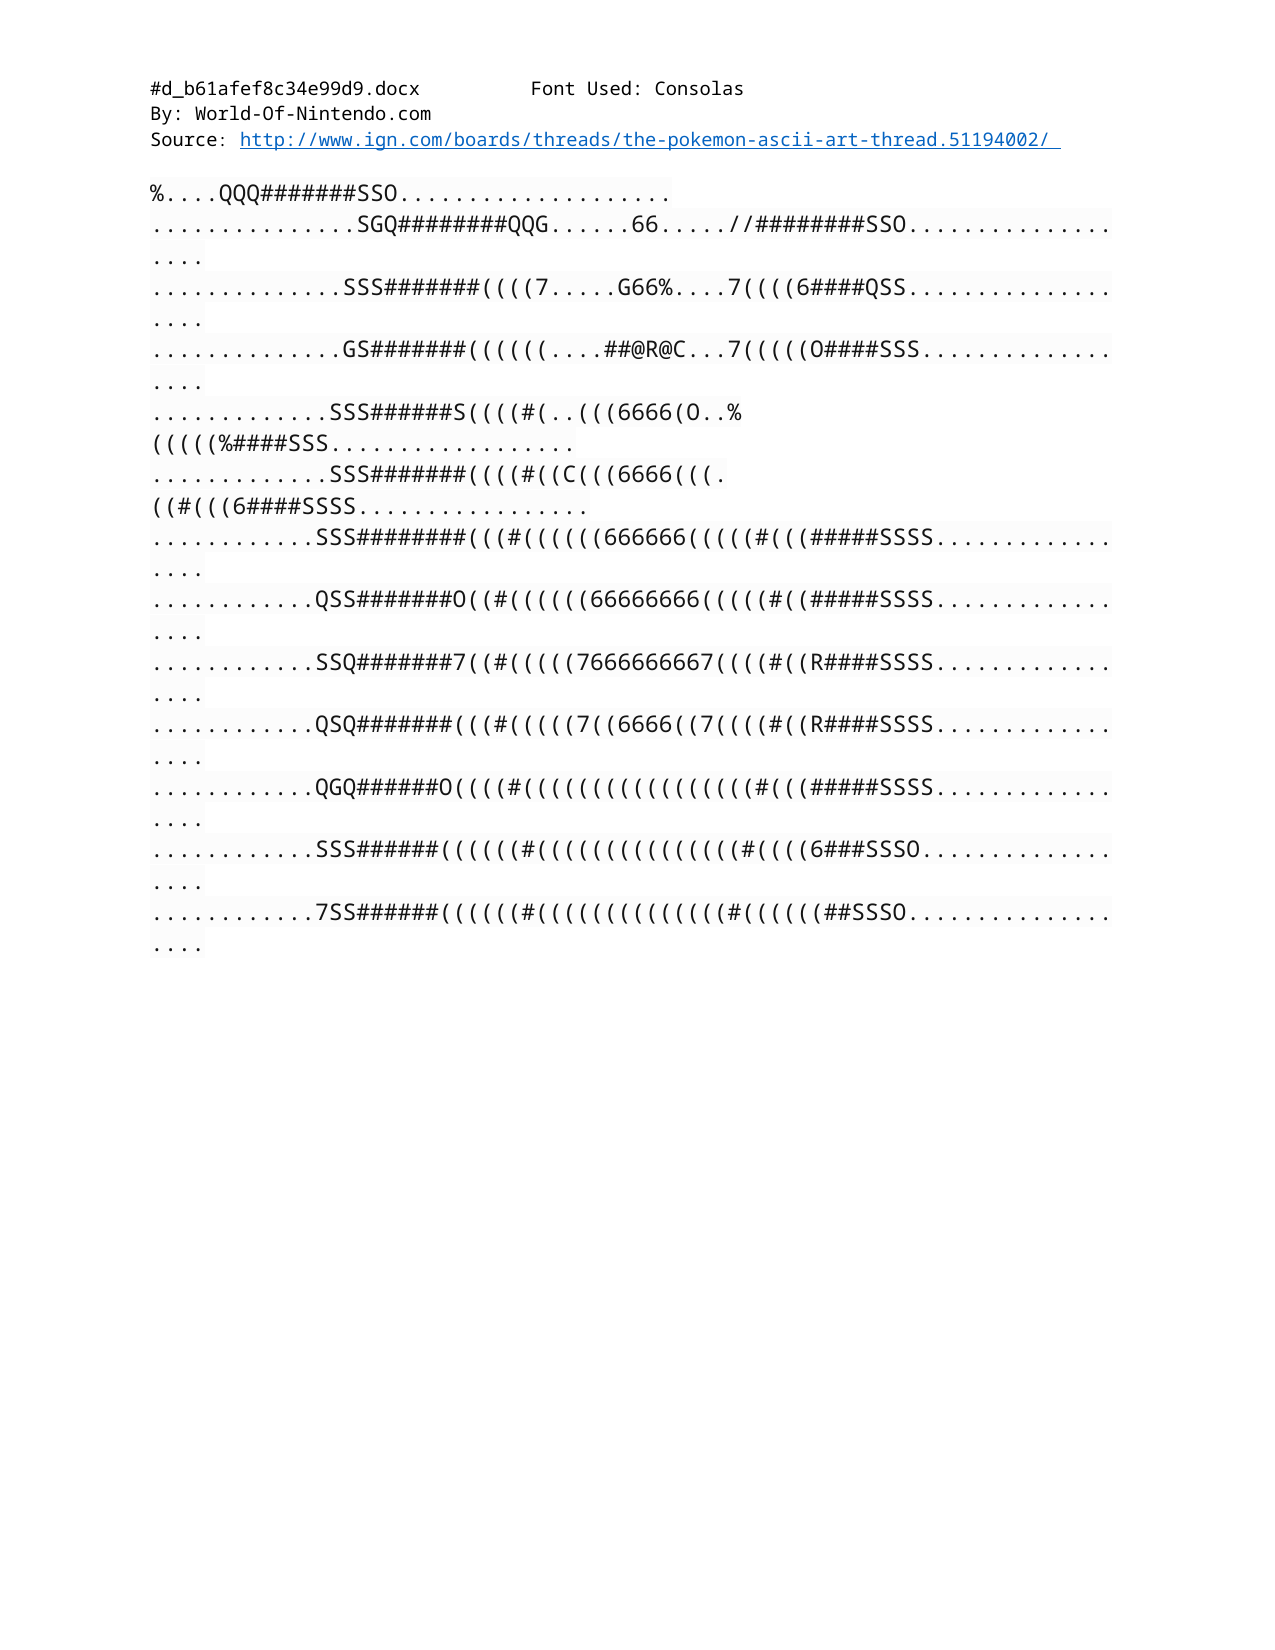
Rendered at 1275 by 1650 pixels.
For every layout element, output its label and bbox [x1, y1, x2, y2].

text [150, 177, 1125, 958]
